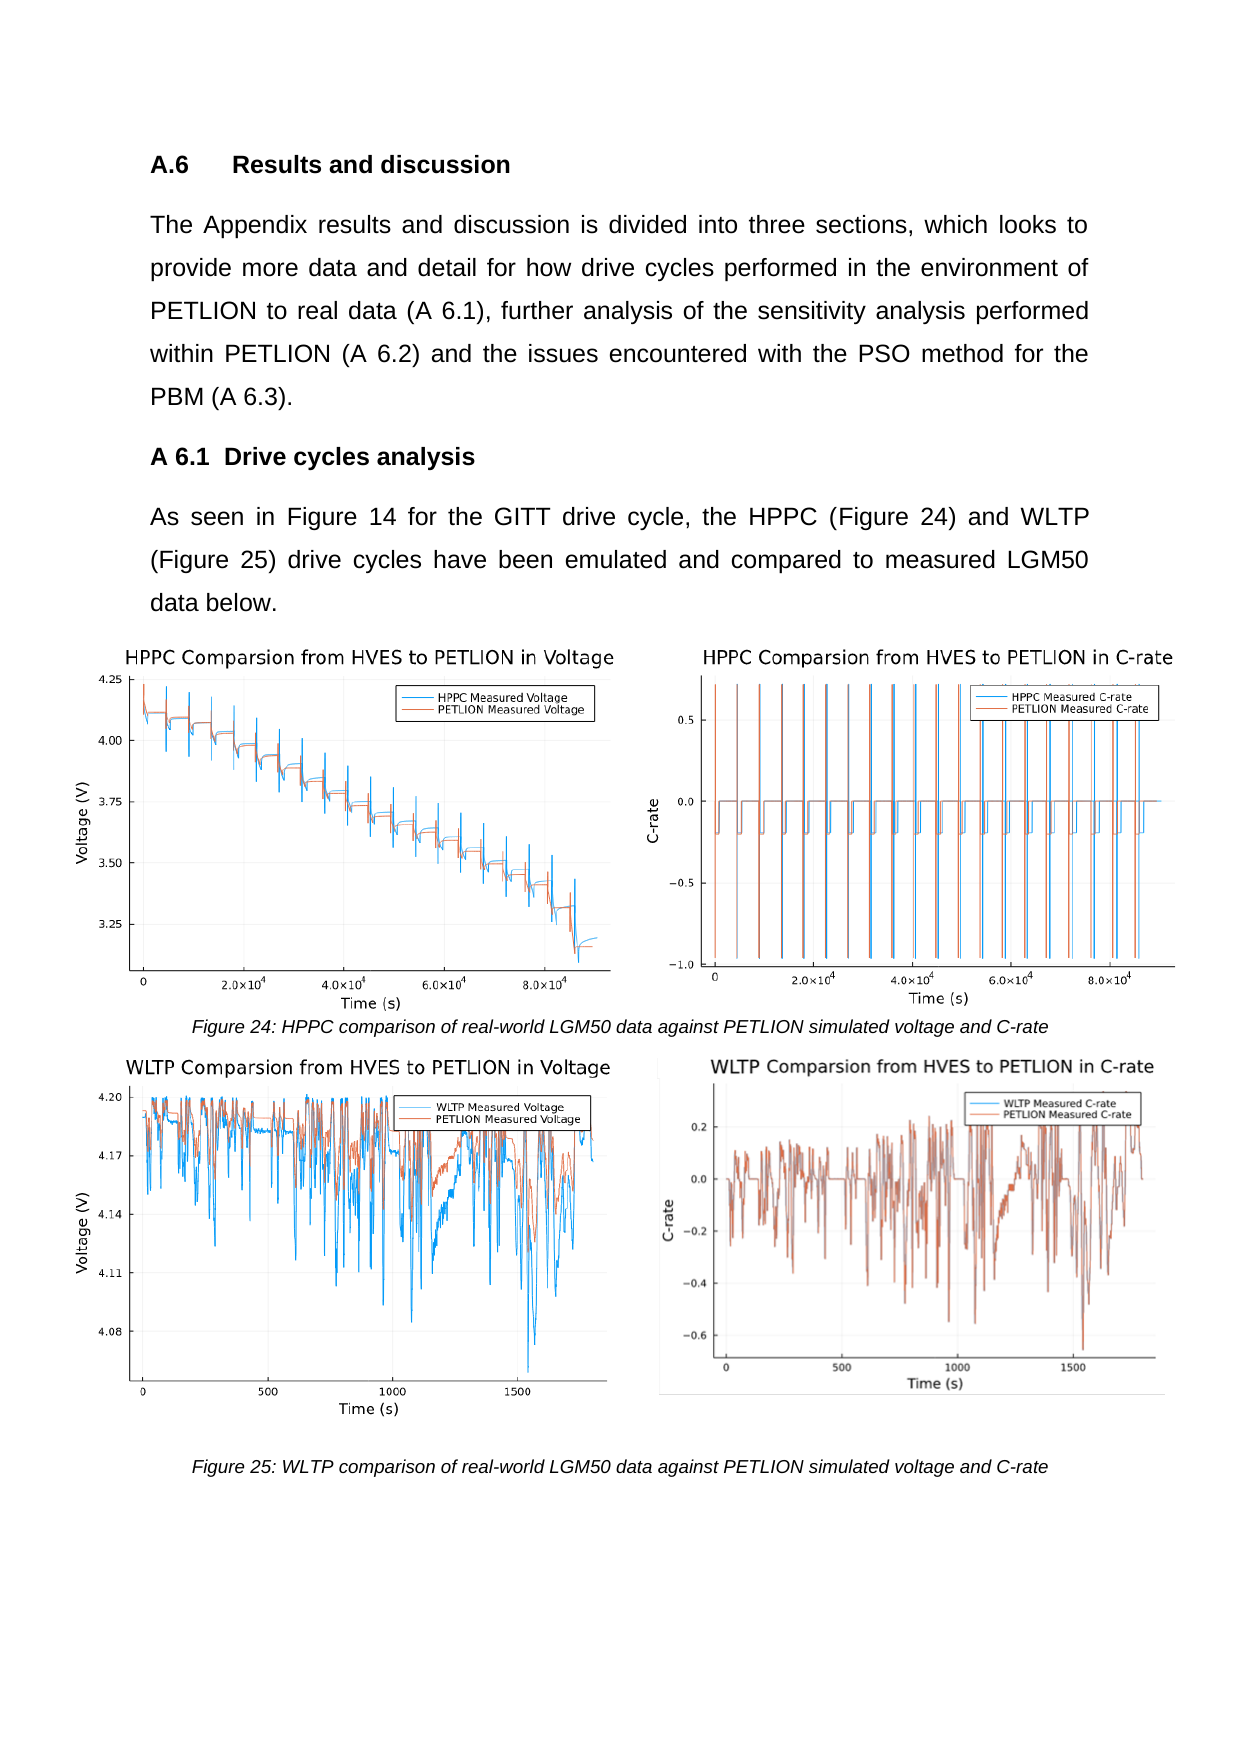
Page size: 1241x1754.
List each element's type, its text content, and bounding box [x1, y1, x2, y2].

picture [72, 647, 621, 1014]
table_header [61, 648, 632, 1016]
text Results and discussion [150, 150, 1090, 179]
picture [72, 1058, 617, 1421]
table_header [632, 1058, 1203, 1456]
table_header [632, 648, 1203, 1016]
table_header [61, 1058, 632, 1456]
text As seen in Figure 14 for the GITT drive cycle, the HPPC (Figure 24) and WLTP (Figure 25) drive cycles have been emulated and compared to measured LGM50 data below. [150, 502, 1090, 617]
picture [643, 1058, 1166, 1454]
picture [643, 647, 1184, 1009]
text The Appendix results and discussion is divided into three sections, which looks to provide more data and detail for how drive cycles performed in the environment of PETLION to real data (A 6.1), further analysis of the sensitivity analysis performed within PETLION (A 6.2) and the issues encountered with the PSO method for the PBM (A 6.3). [150, 210, 1090, 411]
list Drive cycles analysis [150, 442, 1090, 471]
